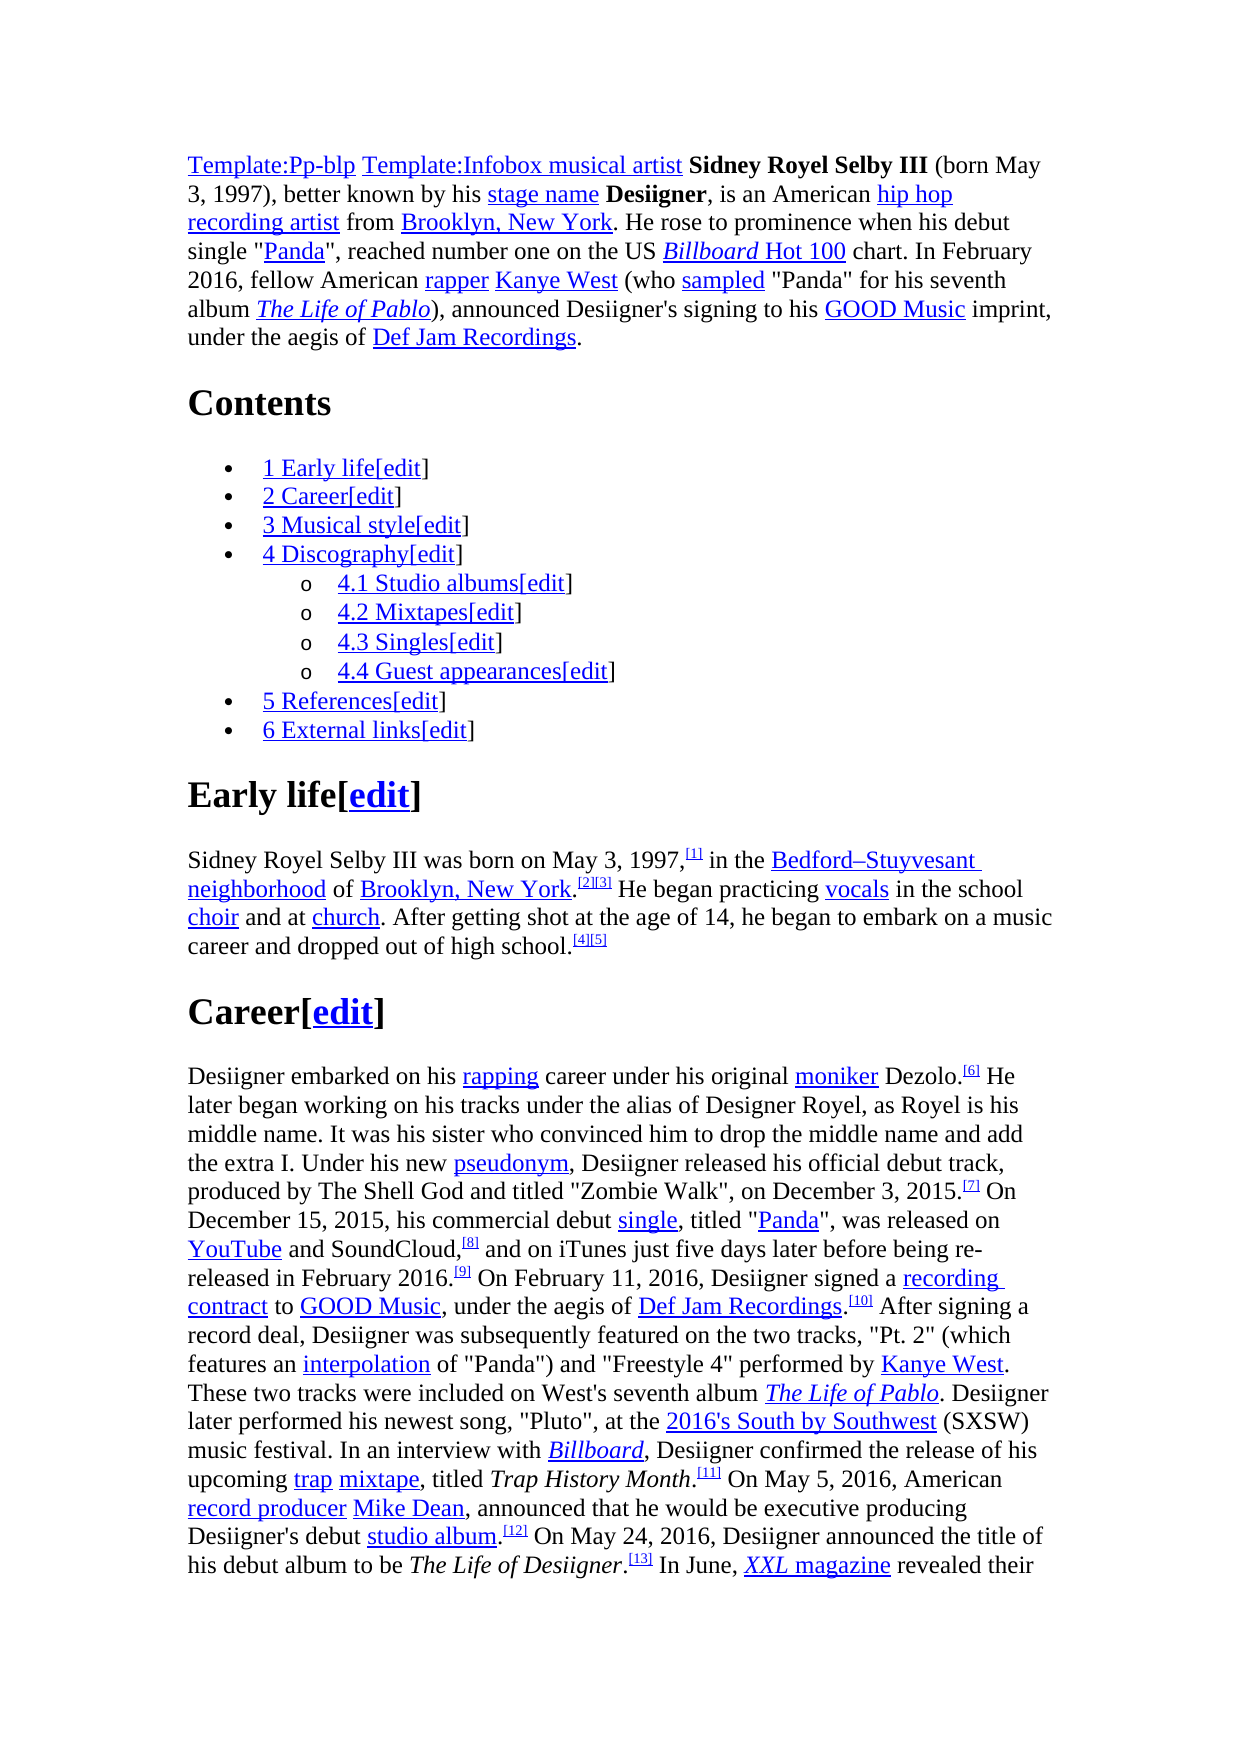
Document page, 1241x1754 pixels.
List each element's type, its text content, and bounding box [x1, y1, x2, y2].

subtitle Contents [187, 380, 1053, 423]
subtitle Early life[edit] [187, 773, 1053, 816]
list 2 Career[edit] [225, 481, 1053, 510]
list 4.1 Studio albums[edit] [300, 568, 1053, 597]
list 4.3 Singles[edit] [300, 627, 1053, 656]
list 3 Musical style[edit] [225, 510, 1053, 539]
list 1 Early life[edit] [225, 453, 1053, 481]
list 4.4 Guest appearances[edit] [300, 656, 1053, 686]
list 4.2 Mixtapes[edit] [300, 597, 1053, 627]
list 6 External links[edit] [225, 715, 1053, 743]
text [187, 1061, 1053, 1579]
list 5 References[edit] [225, 686, 1053, 715]
subtitle Career[edit] [187, 989, 1053, 1032]
list 4 Discography[edit] [225, 539, 1053, 568]
text Template:Pp-blp Template:Infobox musical artist Sidney Royel Selby III (born May 3, 1997), better known by his stage name Desiigner, is an American hip hop recording artist from Brooklyn, New York. He rose to prominence when his debut single "Panda", reached number one on the US Billboard Hot 100 chart. In February 2016, fellow American rapper Kanye West (who sampled "Panda" for his seventh album The Life of Pablo), announced Desiigner's signing to his GOOD Music imprint, under the aegis of Def Jam Recordings. [187, 150, 1053, 351]
text Sidney Royel Selby III was born on May 3, 1997,[1] in the Bedford–Stuyvesant neighborhood of Brooklyn, New York.[2][3] He began practicing vocals in the school choir and at church. After getting shot at the age of 14, he began to embark on a music career and dropped out of high school.[4][5] [187, 845, 1053, 960]
